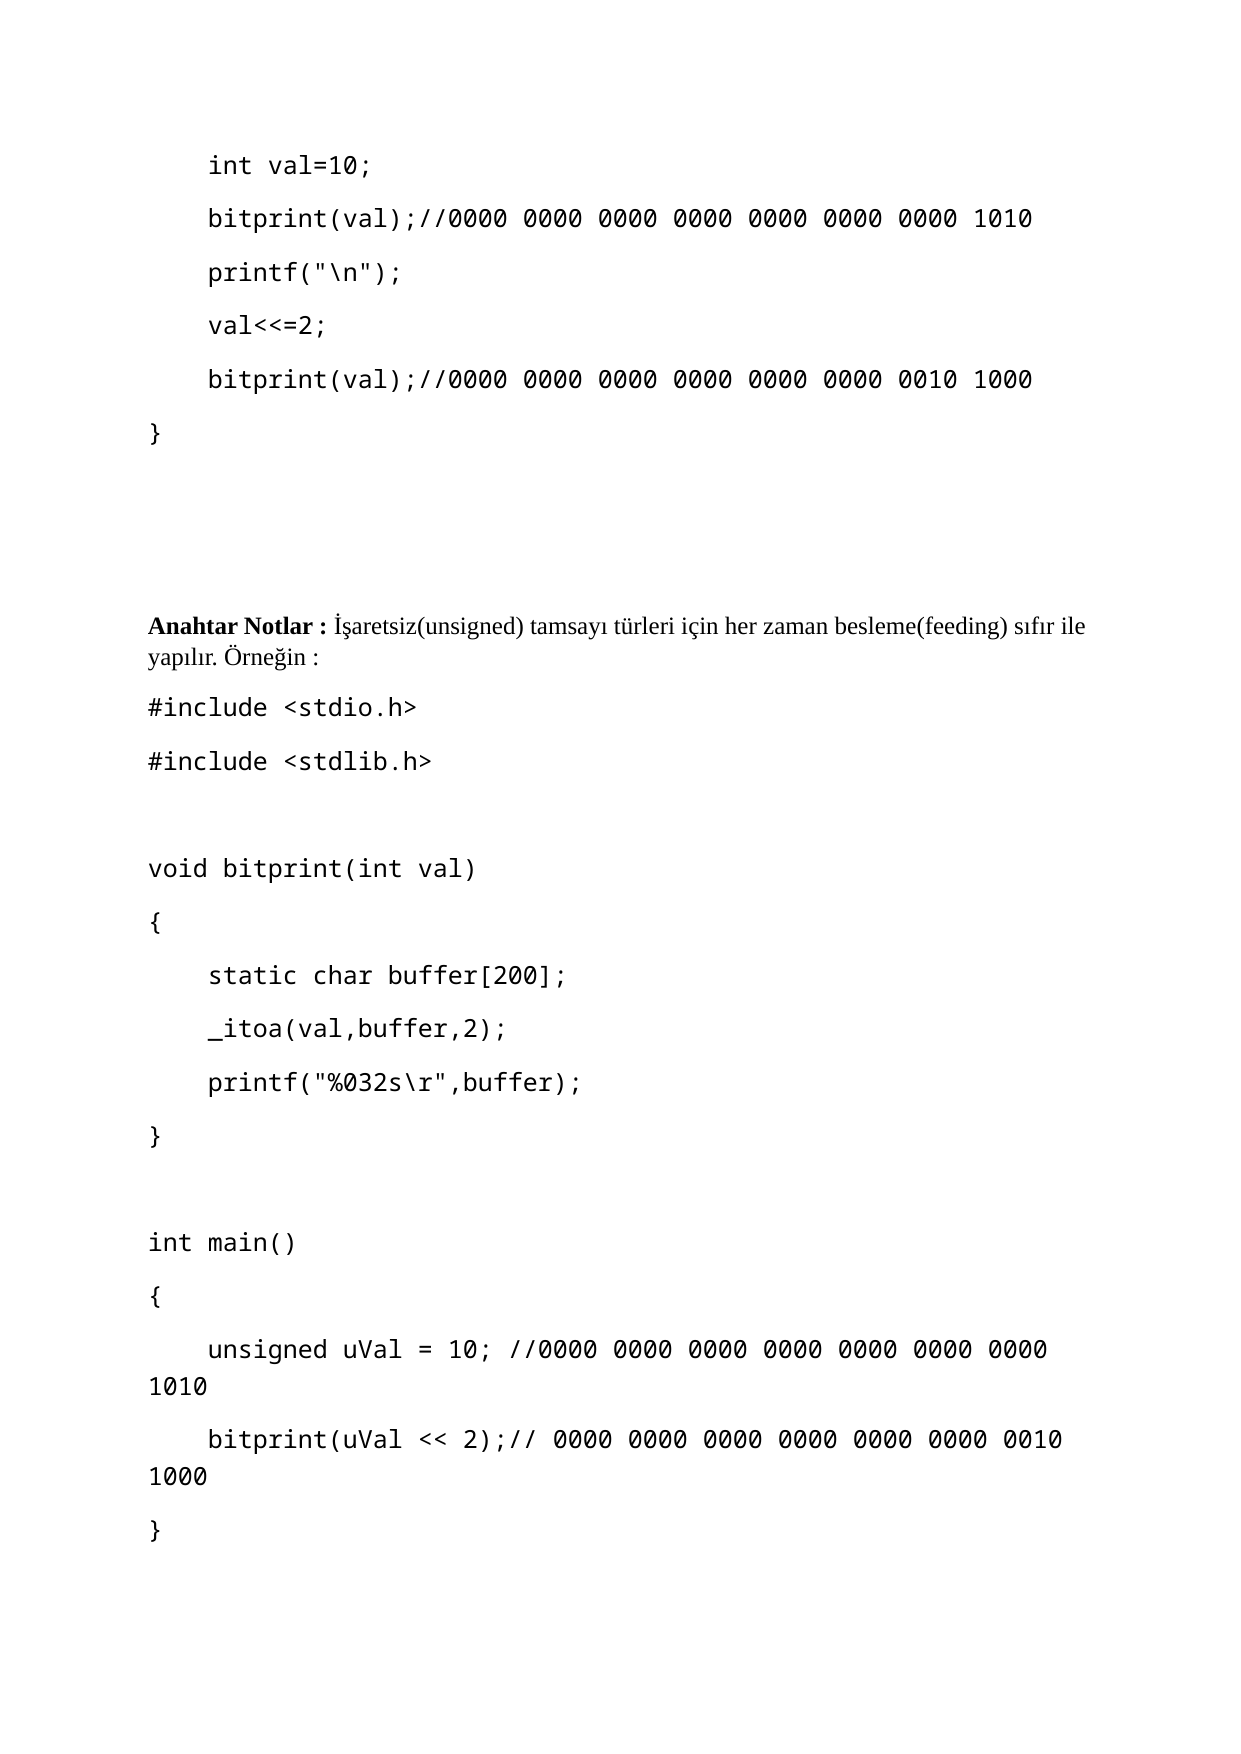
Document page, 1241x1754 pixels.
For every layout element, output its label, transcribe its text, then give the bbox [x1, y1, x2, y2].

text #include <stdio.h> [148, 690, 1093, 724]
text _itoa(val,buffer,2); [148, 1011, 1093, 1045]
text { [148, 904, 1093, 938]
text bitprint(val);//0000 0000 0000 0000 0000 0000 0010 1000 [148, 361, 1093, 395]
text Anahtar Notlar : İşaretsiz(unsigned) tamsayı türleri için her zaman besleme(feeding) sıfır ile yapılır. Örneğin : [148, 611, 1093, 671]
text bitprint(val);//0000 0000 0000 0000 0000 0000 0000 1010 [148, 201, 1093, 235]
text unsigned uVal = 10; //0000 0000 0000 0000 0000 0000 0000 1010 [148, 1331, 1093, 1402]
text bitprint(uVal << 2);// 0000 0000 0000 0000 0000 0000 0010 1000 [148, 1422, 1093, 1492]
text } [148, 1118, 1093, 1152]
text } [148, 1512, 1093, 1546]
text printf("\n"); [148, 254, 1093, 288]
text void bitprint(int val) [148, 850, 1093, 884]
text } [148, 415, 1093, 449]
text int val=10; [148, 148, 1093, 182]
text int main() [148, 1224, 1093, 1258]
text #include <stdlib.h> [148, 743, 1093, 778]
text val<<=2; [148, 308, 1093, 342]
text { [148, 1278, 1093, 1312]
text static char buffer[200]; [148, 957, 1093, 991]
text printf("%032s\r",buffer); [148, 1064, 1093, 1098]
